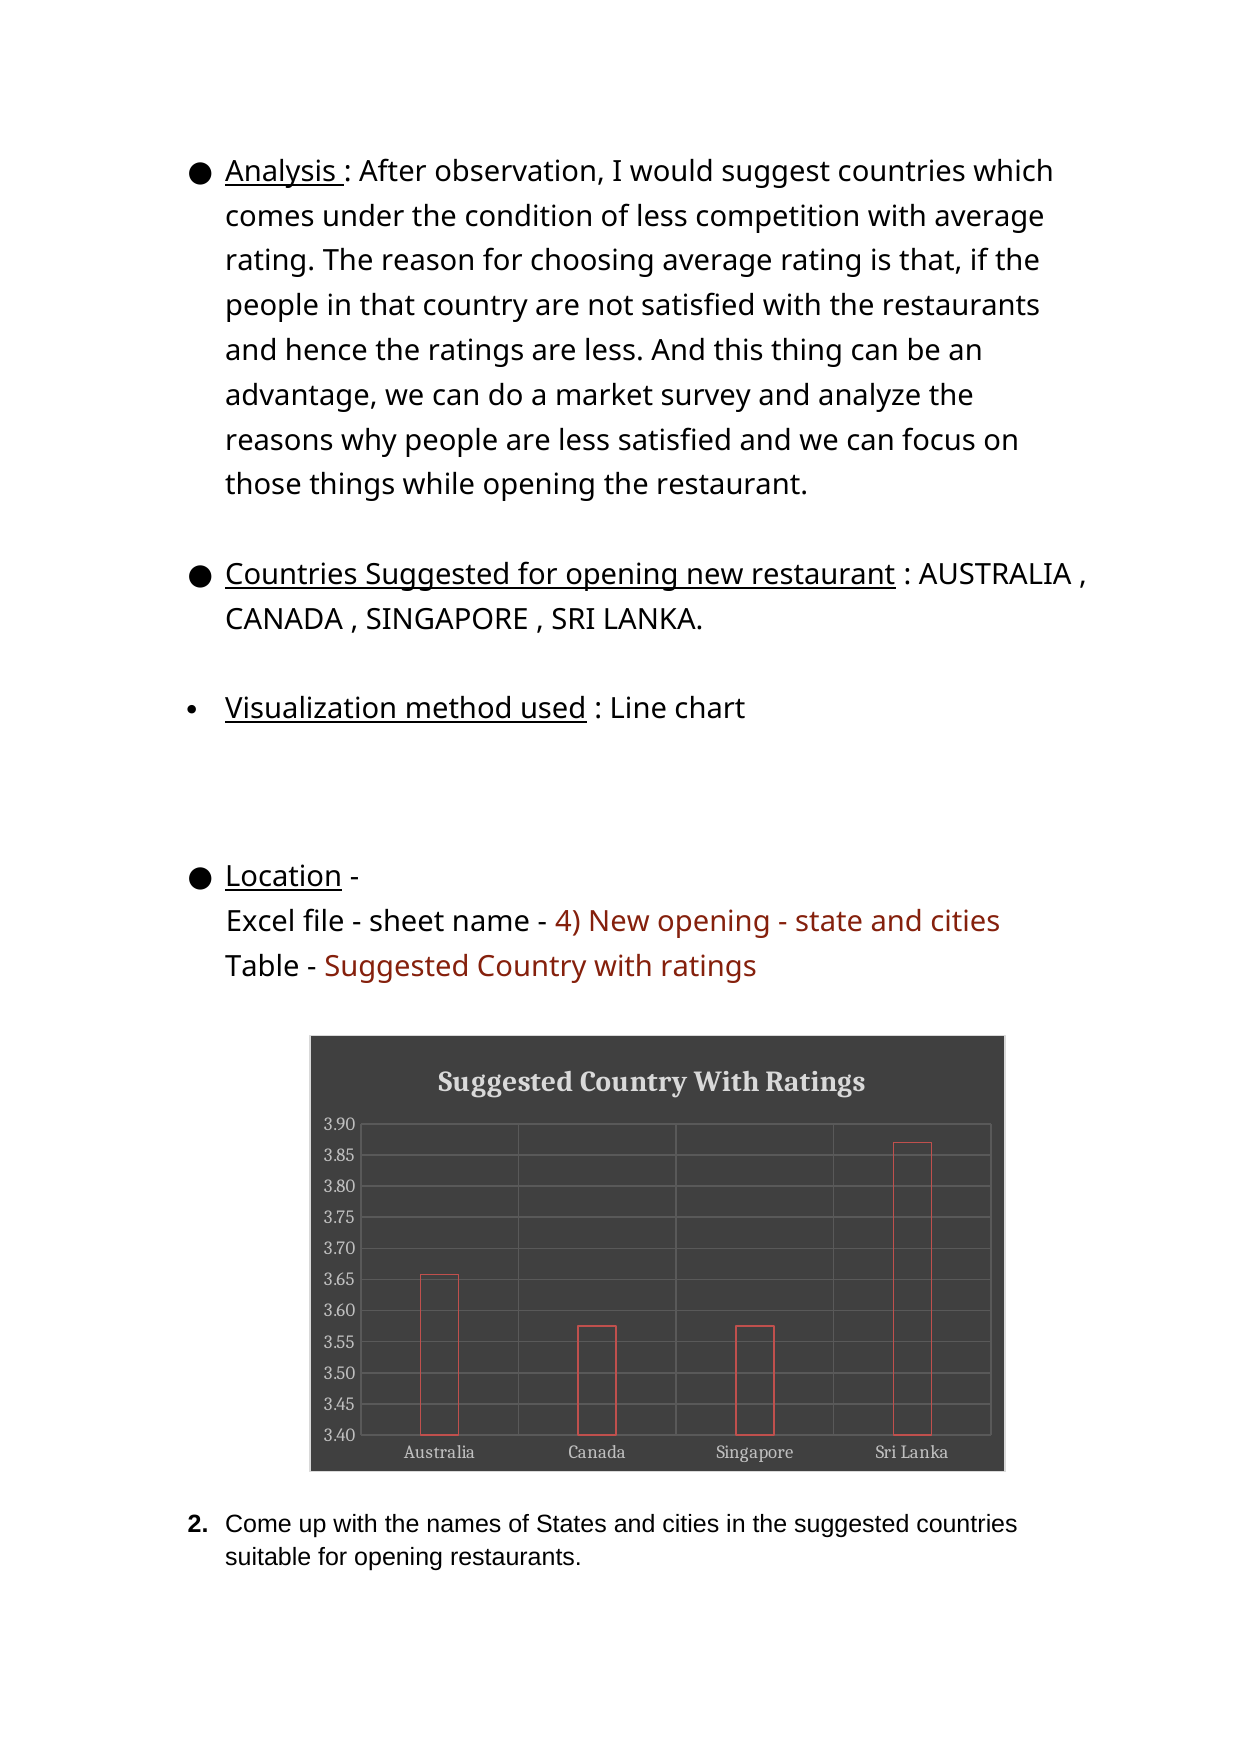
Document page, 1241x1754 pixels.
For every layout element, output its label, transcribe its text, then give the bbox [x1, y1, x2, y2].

list Countries Suggested for opening new restaurant : AUSTRALIA , CANADA , SINGAPORE , SRI LANKA. [187, 553, 1090, 638]
list Analysis : After observation, I would suggest countries which comes under the condition of less competition with average rating. The reason for choosing average rating is that, if the people in that country are not satisfied with the restaurants and hence the ratings are less. And this thing can be an advantage, we can do a market survey and analyze the reasons why people are less satisfied and we can focus on those things while opening the restaurant. [187, 150, 1090, 503]
list Visualization method used : Line chart [187, 687, 1090, 727]
text Table - Suggested Country with ratings [225, 945, 1090, 985]
list Location - [187, 856, 1090, 895]
text Excel file - sheet name - 4) New opening - state and cities [150, 901, 1090, 940]
list Come up with the names of States and cities in the suggested countries suitable for opening restaurants. [187, 1509, 1090, 1571]
